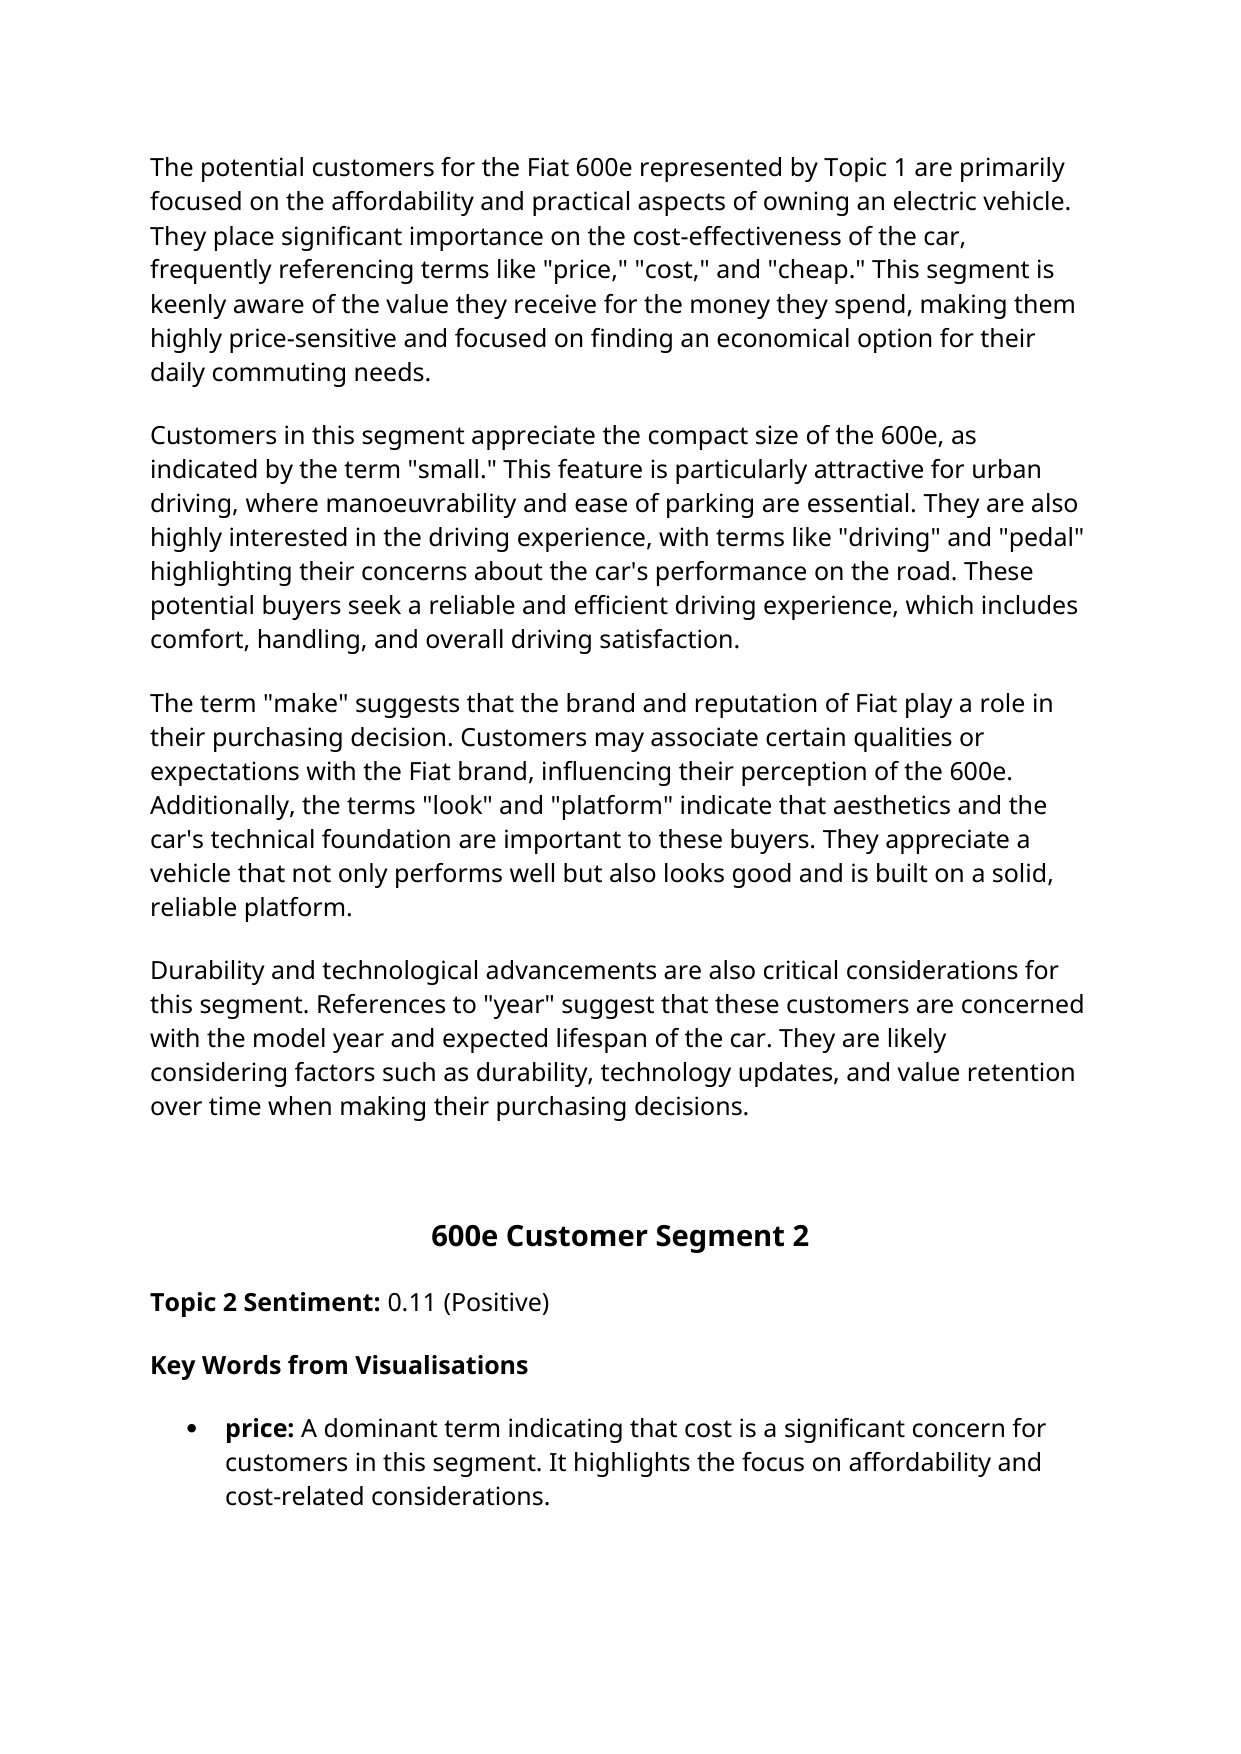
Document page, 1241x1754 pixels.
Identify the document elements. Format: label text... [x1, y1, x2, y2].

text The term "make" suggests that the brand and reputation of Fiat play a role in their purchasing decision. Customers may associate certain qualities or expectations with the Fiat brand, influencing their perception of the 600e. Additionally, the terms "look" and "platform" indicate that aesthetics and the car's technical foundation are important to these buyers. They appreciate a vehicle that not only performs well but also looks good and is built on a solid, reliable platform. [150, 685, 1090, 924]
text Durability and technological advancements are also critical considerations for this segment. References to "year" suggest that these customers are concerned with the model year and expected lifespan of the car. They are likely considering factors such as durability, technology updates, and value retention over time when making their purchasing decisions. [150, 953, 1090, 1123]
text The potential customers for the Fiat 600e represented by Topic 1 are primarily focused on the affordability and practical aspects of owning an electric vehicle. They place significant importance on the cost-effectiveness of the car, frequently referencing terms like "price," "cost," and "cheap." This segment is keenly aware of the value they receive for the money they spend, making them highly price-sensitive and focused on finding an economical option for their daily commuting needs. [150, 150, 1090, 388]
text Topic 2 Sentiment: 0.11 (Positive) [150, 1284, 1090, 1318]
list price: A dominant term indicating that cost is a significant concern for customers in this segment. It highlights the focus on affordability and cost-related considerations. [187, 1411, 1090, 1513]
subtitle Key Words from Visualisations [150, 1348, 1090, 1382]
text Customers in this segment appreciate the compact size of the 600e, as indicated by the term "small." This feature is particularly attractive for urban driving, where manoeuvrability and ease of parking are essential. They are also highly interested in the driving experience, with terms like "driving" and "pedal" highlighting their concerns about the car's performance on the road. These potential buyers seek a reliable and efficient driving experience, which includes comfort, handling, and overall driving satisfaction. [150, 418, 1090, 656]
subtitle 600e Customer Segment 2 [150, 1216, 1090, 1255]
